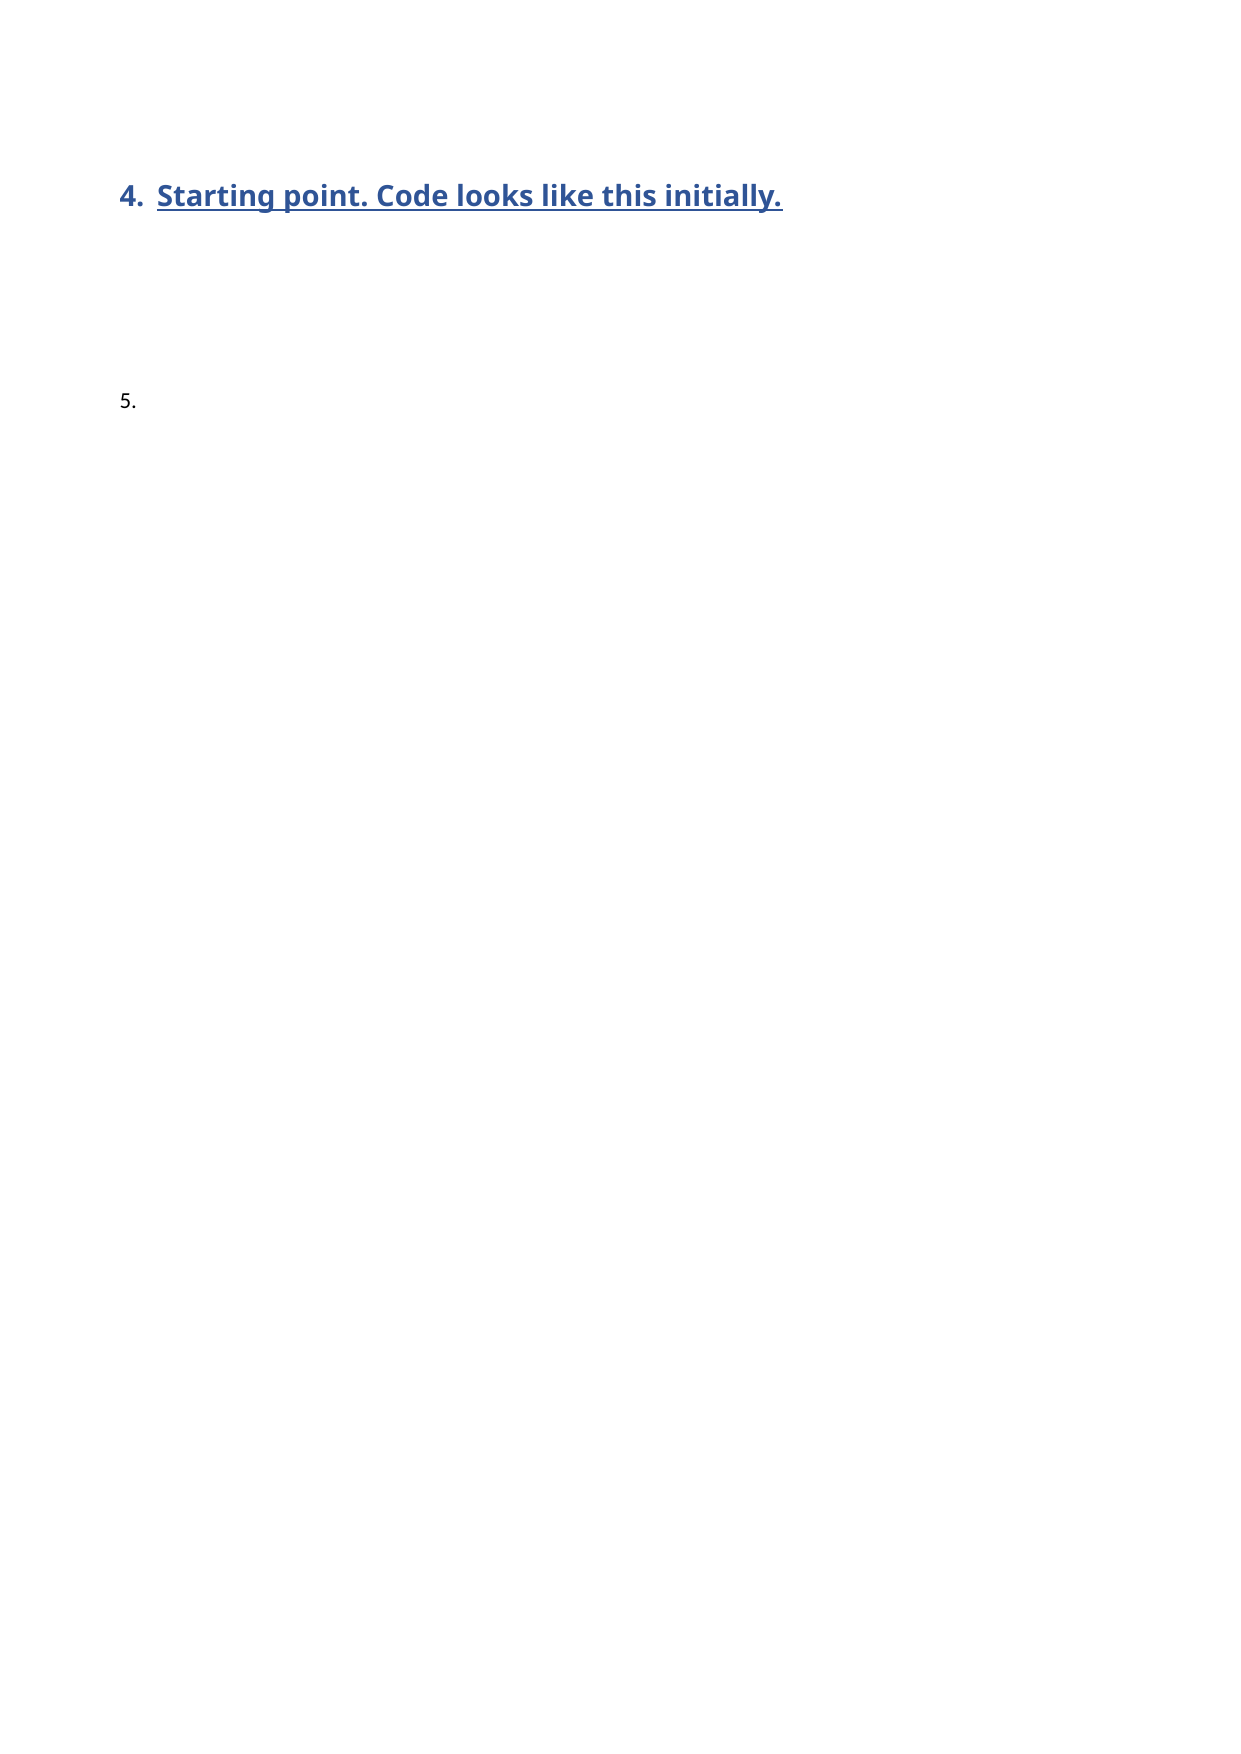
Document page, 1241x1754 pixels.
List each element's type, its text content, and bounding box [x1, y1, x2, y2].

subtitle Starting point. Code looks like this initially. [119, 175, 1128, 215]
